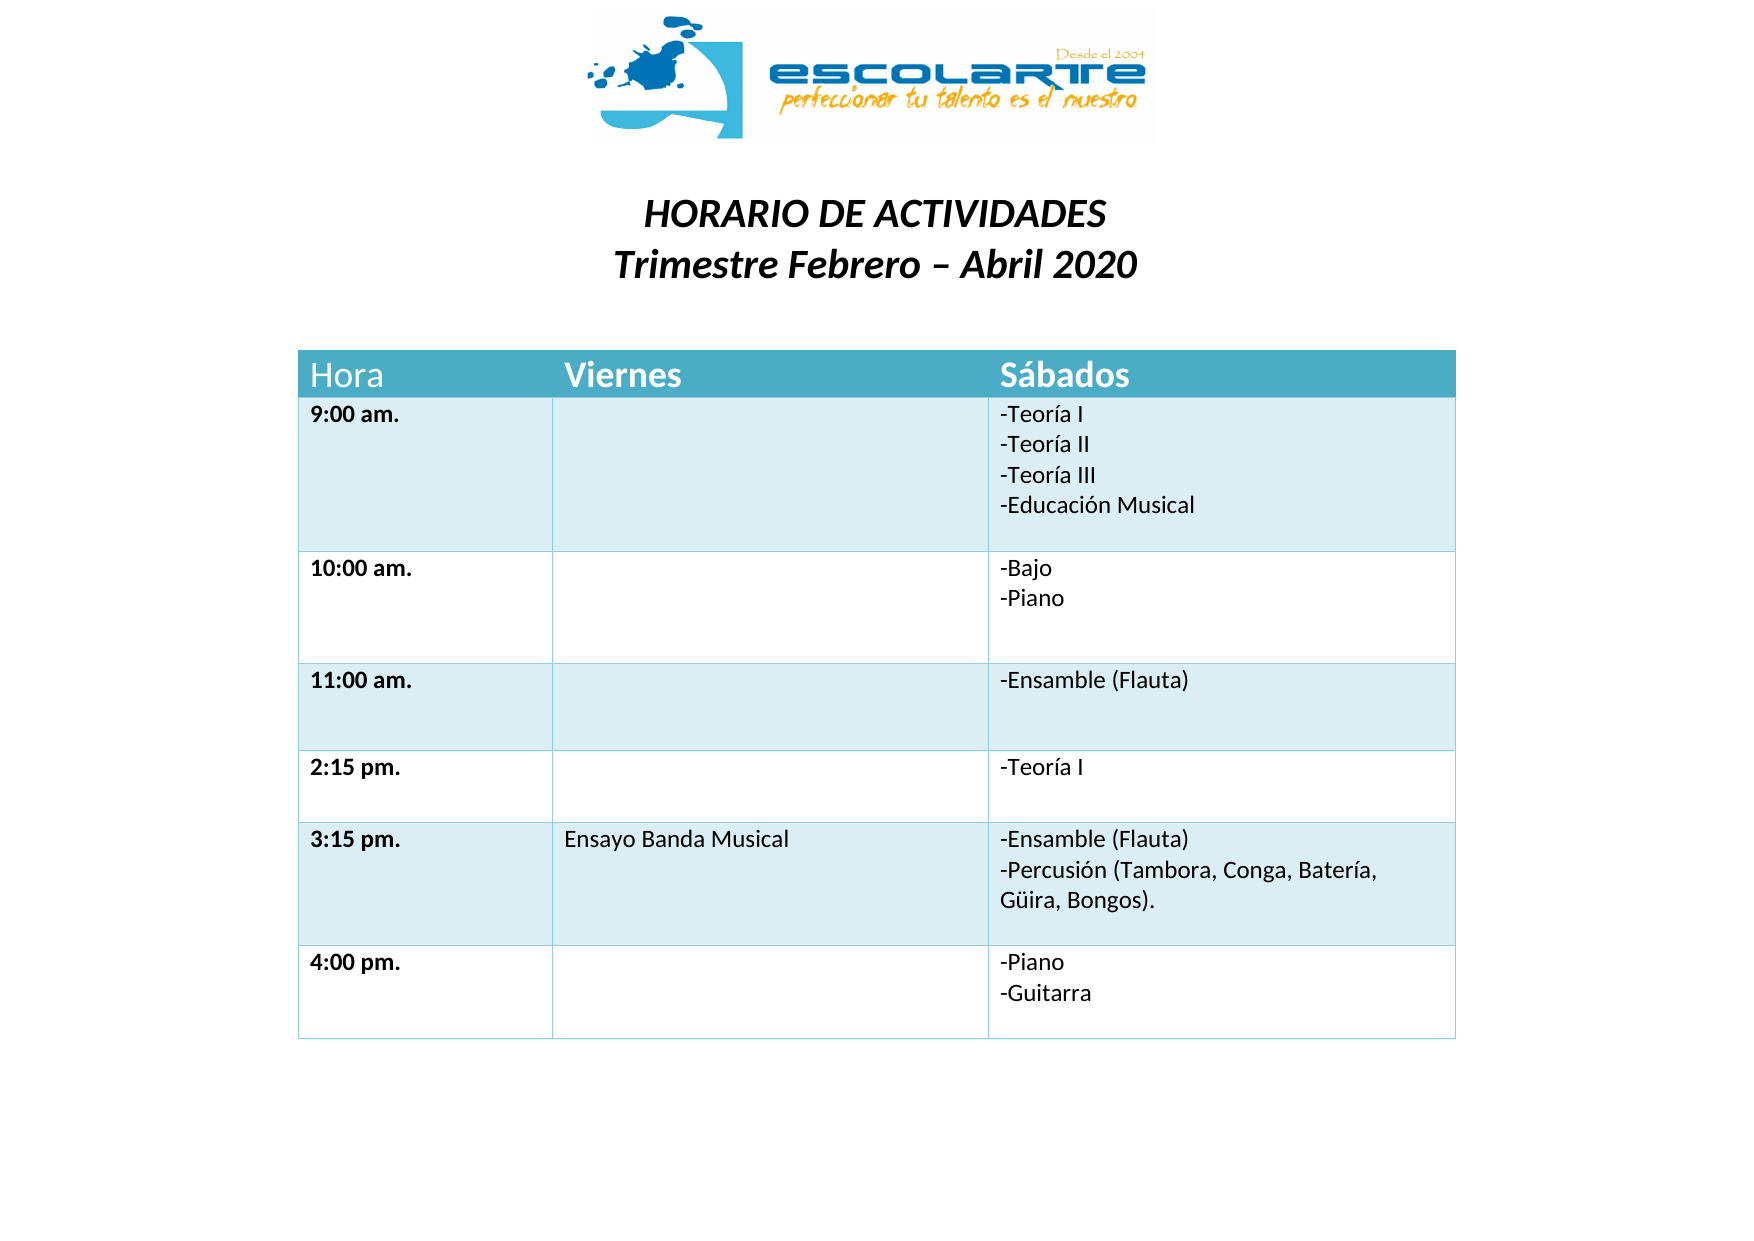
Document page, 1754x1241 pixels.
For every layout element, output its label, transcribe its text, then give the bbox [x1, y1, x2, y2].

table_cell Ensayo Banda Musical [553, 823, 988, 945]
table_header Sábados [989, 351, 1455, 397]
table_cell -Teoría I -Teoría II -Teoría III -Educación Musical [989, 398, 1455, 551]
picture [587, 6, 1157, 144]
text HORARIO DE ACTIVIDADES [150, 187, 1604, 238]
table_cell 11:00 am. [299, 664, 552, 750]
table_cell -Piano -Guitarra [989, 946, 1455, 1038]
table_cell -Teoría I [989, 751, 1455, 822]
table_cell [553, 664, 988, 750]
table_cell 9:00 am. [299, 398, 552, 551]
table_cell [553, 398, 988, 551]
table_cell -Ensamble (Flauta) [989, 664, 1455, 750]
table_header Viernes [553, 351, 988, 397]
table_cell -Ensamble (Flauta) -Percusión (Tambora, Conga, Batería, Güira, Bongos). [989, 823, 1455, 945]
table_cell 3:15 pm. [299, 823, 552, 945]
text Trimestre Febrero – Abril 2020 [150, 238, 1604, 289]
table_cell 10:00 am. [299, 552, 552, 663]
table_cell [553, 751, 988, 822]
table_cell 2:15 pm. [299, 751, 552, 822]
table_cell [553, 946, 988, 1038]
table_cell -Bajo -Piano [989, 552, 1455, 663]
table_cell 4:00 pm. [299, 946, 552, 1038]
table_header Hora [299, 351, 552, 397]
table_cell [553, 552, 988, 663]
